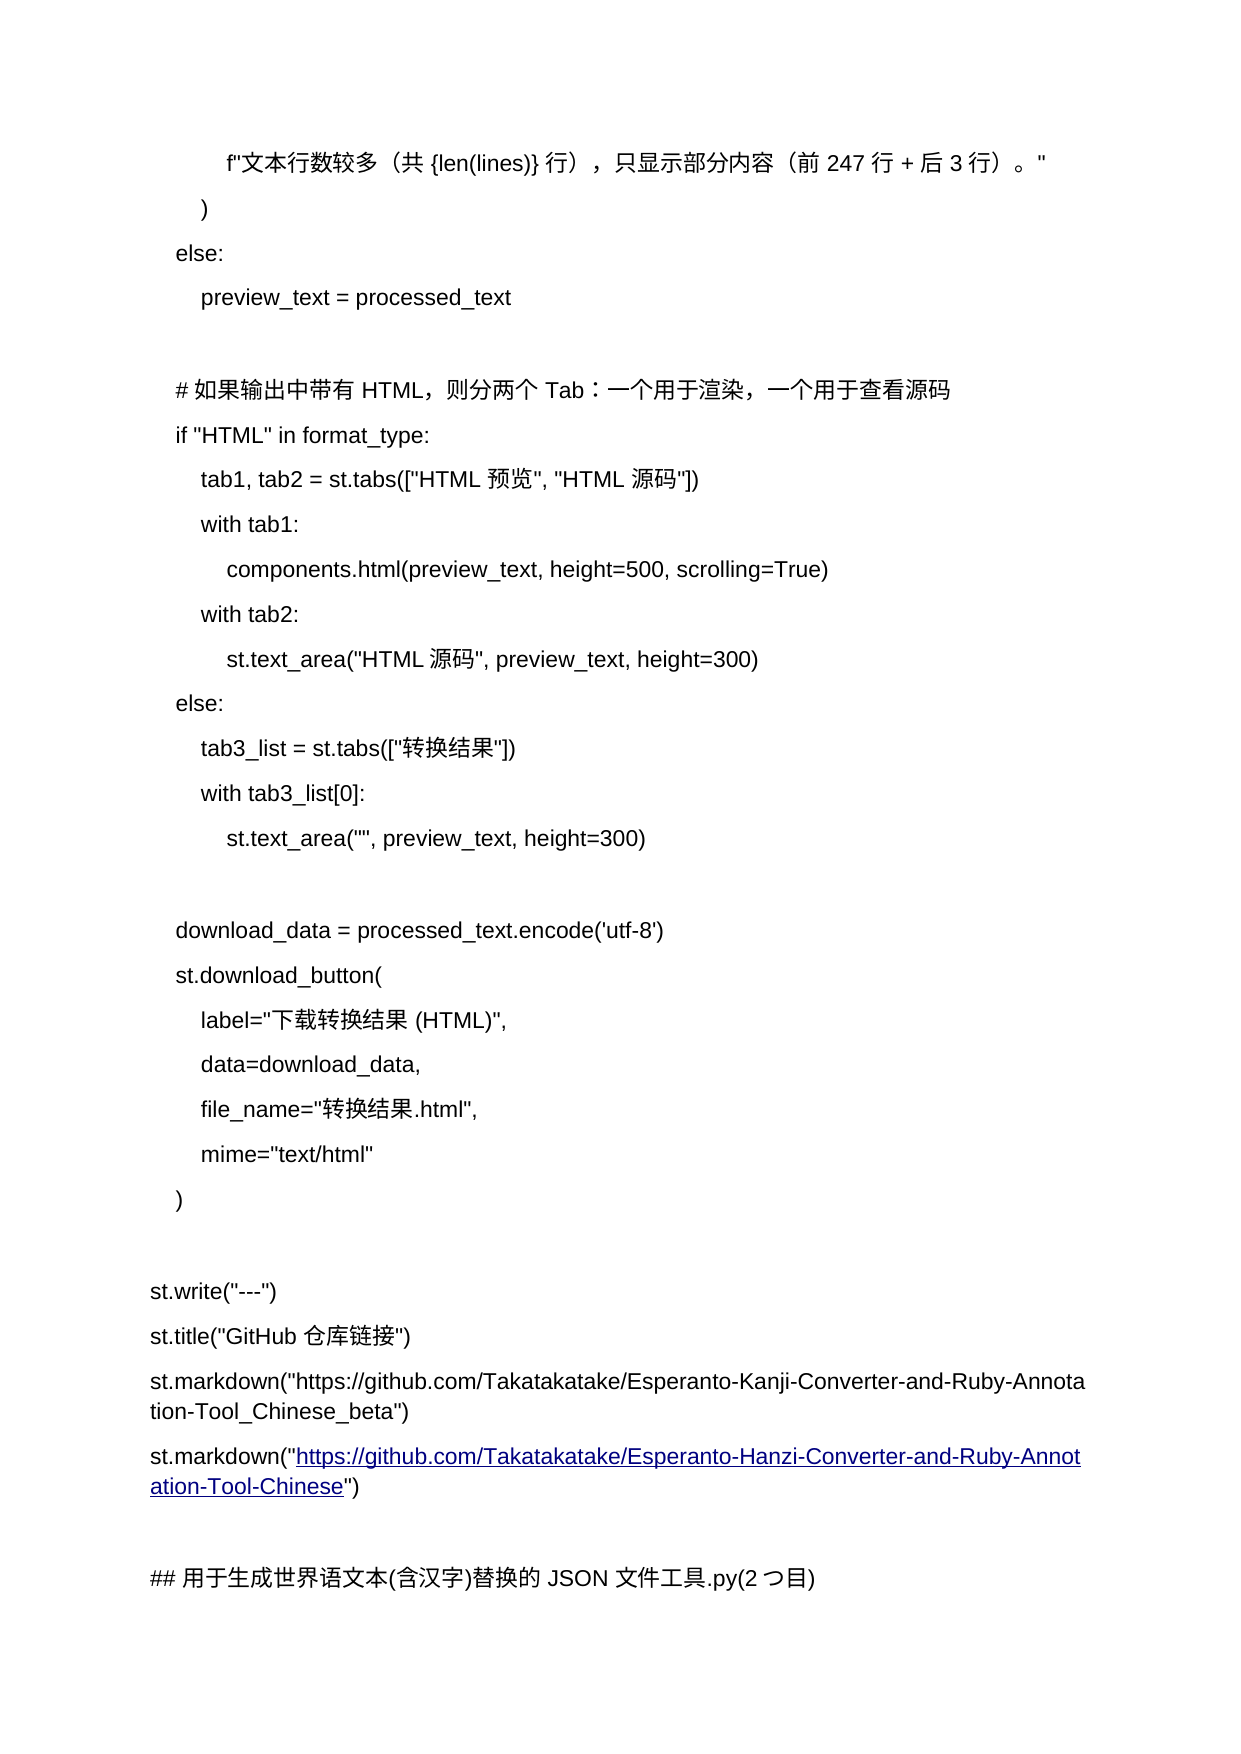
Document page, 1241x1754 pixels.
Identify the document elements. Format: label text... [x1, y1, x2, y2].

text with tab2: [150, 601, 1090, 627]
text file_name="转换结果.html", [150, 1096, 1090, 1123]
text tab3_list = st.tabs(["转换结果"]) [150, 735, 1090, 761]
text f"文本行数较多（共 {len(lines)} 行），只显示部分内容（前 247 行 + 后 3 行）。" [150, 150, 1090, 176]
text tab1, tab2 = st.tabs(["HTML 预览", "HTML 源码"]) [150, 466, 1090, 493]
text ) [150, 1186, 1090, 1212]
text ## 用于生成世界语文本(含汉字)替换的 JSON 文件工具.py(2つ目) [150, 1565, 1090, 1592]
text with tab3_list[0]: [150, 780, 1090, 806]
text st.download_button( [150, 962, 1090, 988]
text components.html(preview_text, height=500, scrolling=True) [150, 556, 1090, 582]
text mime="text/html" [150, 1141, 1090, 1167]
text st.markdown("https://github.com/Takatakatake/Esperanto-Kanji-Converter-and-Ruby-Annotation-Tool_Chinese_beta") [150, 1368, 1090, 1424]
text # 如果输出中带有 HTML，则分两个 Tab：一个用于渲染，一个用于查看源码 [150, 377, 1090, 403]
text st.title("GitHub 仓库链接") [150, 1323, 1090, 1349]
text preview_text = processed_text [150, 284, 1090, 311]
text st.write("---") [150, 1278, 1090, 1304]
text download_data = processed_text.encode('utf-8') [150, 917, 1090, 943]
text ) [150, 195, 1090, 221]
text st.text_area("", preview_text, height=300) [150, 825, 1090, 851]
text st.markdown("https://github.com/Takatakatake/Esperanto-Hanzi-Converter-and-Ruby-Annotation-Tool-Chinese") [150, 1443, 1090, 1499]
text data=download_data, [150, 1051, 1090, 1078]
text label="下载转换结果 (HTML)", [150, 1007, 1090, 1033]
text if "HTML" in format_type: [150, 422, 1090, 448]
text else: [150, 690, 1090, 717]
text st.text_area("HTML源码", preview_text, height=300) [150, 646, 1090, 672]
text else: [150, 239, 1090, 266]
text with tab1: [150, 511, 1090, 537]
